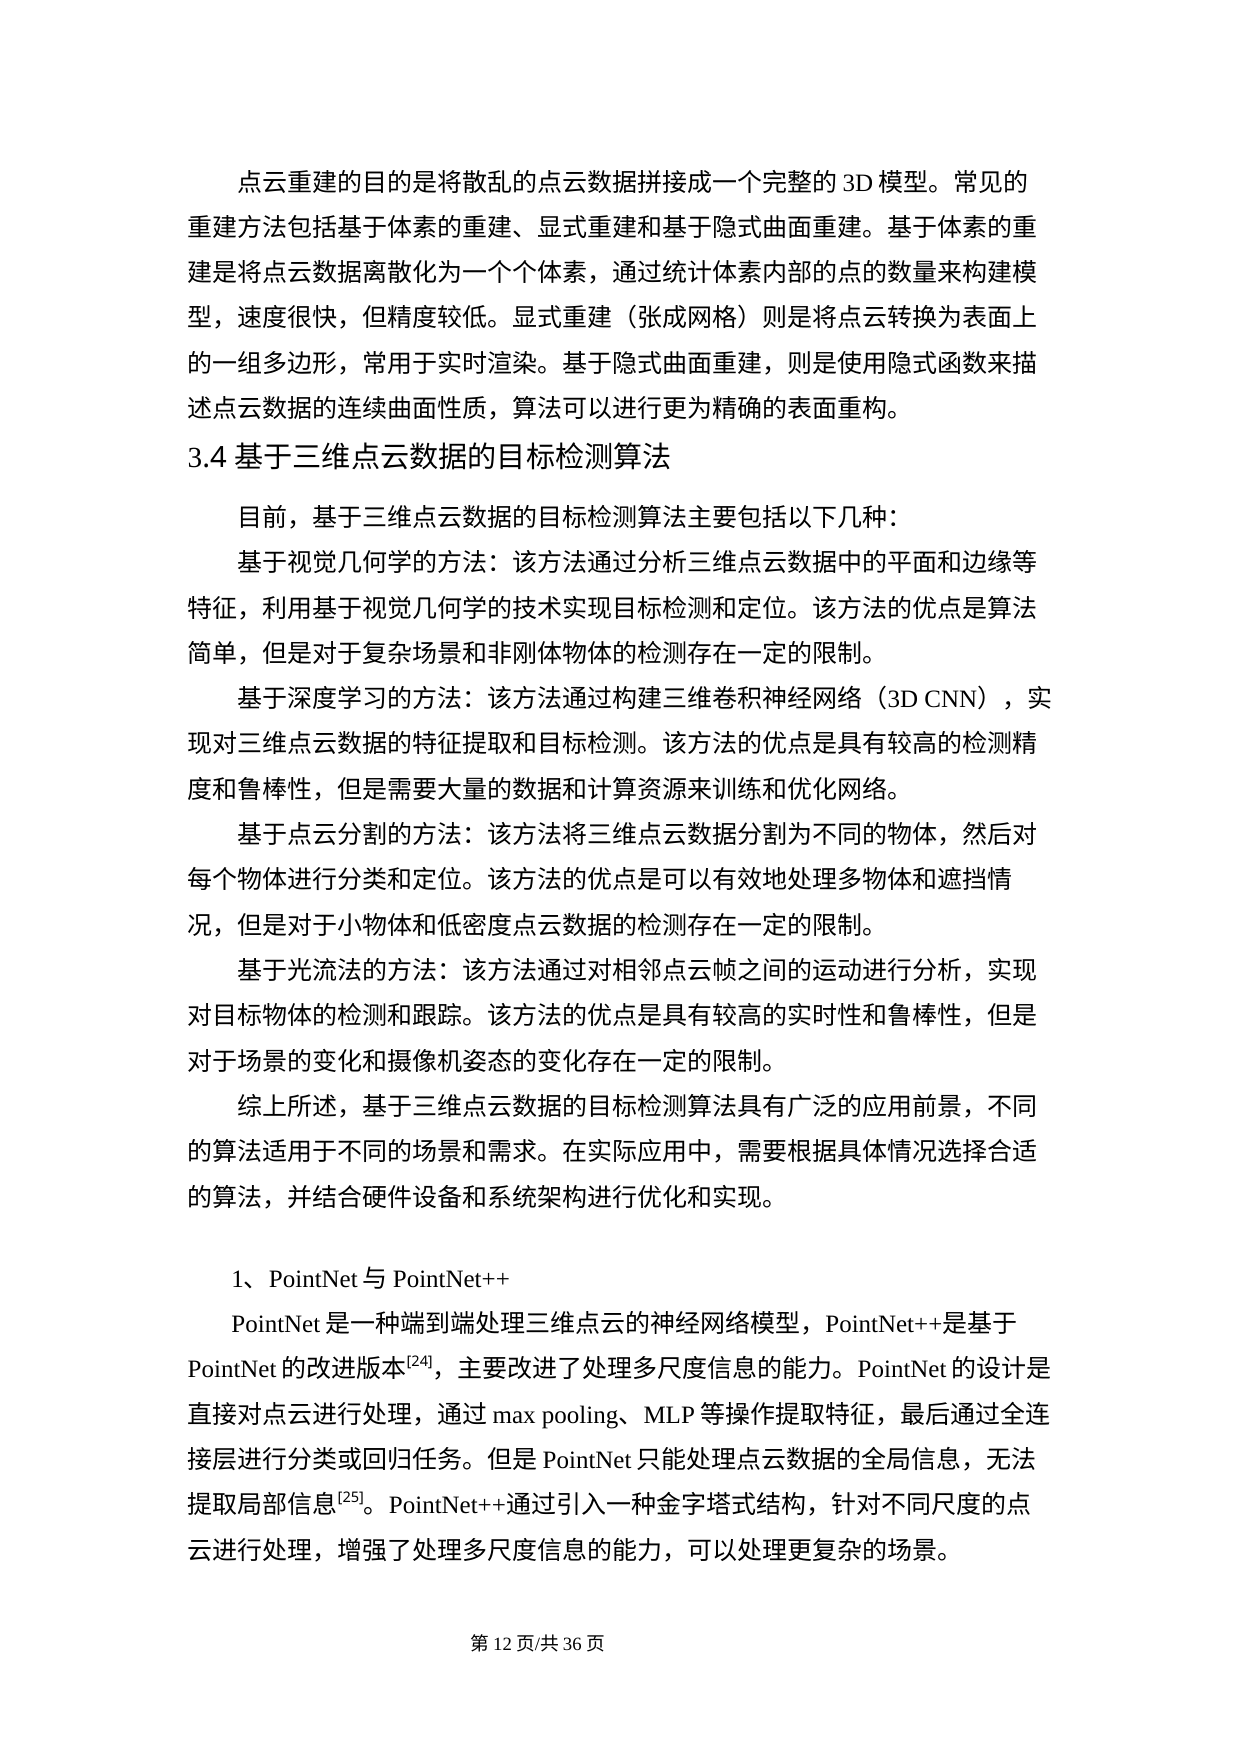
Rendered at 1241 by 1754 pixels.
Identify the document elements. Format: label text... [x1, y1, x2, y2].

text 基于深度学习的方法：该方法通过构建三维卷积神经网络（3D CNN），实现对三维点云数据的特征提取和目标检测。该方法的优点是具有较高的检测精度和鲁棒性，但是需要大量的数据和计算资源来训练和优化网络。 [187, 679, 1053, 806]
list PointNet是一种端到端处理三维点云的神经网络模型，PointNet++是基于PointNet的改进版本[24]，主要改进了处理多尺度信息的能力。PointNet的设计是直接对点云进行处理，通过max pooling、MLP等操作提取特征，最后通过全连接层进行分类或回归任务。但是PointNet只能处理点云数据的全局信息，无法提取局部信息[25]。PointNet++通过引入一种金字塔式结构，针对不同尺度的点云进行处理，增强了处理多尺度信息的能力，可以处理更复杂的场景。 [187, 1304, 1053, 1566]
text 目前，基于三维点云数据的目标检测算法主要包括以下几种： [187, 497, 1053, 534]
text 基于视觉几何学的方法：该方法通过分析三维点云数据中的平面和边缘等特征，利用基于视觉几何学的技术实现目标检测和定位。该方法的优点是算法简单，但是对于复杂场景和非刚体物体的检测存在一定的限制。 [187, 543, 1053, 669]
list 1、PointNet与PointNet++ [187, 1258, 1053, 1294]
subtitle 3.4 基于三维点云数据的目标检测算法 [187, 434, 1053, 476]
text 基于光流法的方法：该方法通过对相邻点云帧之间的运动进行分析，实现对目标物体的检测和跟踪。该方法的优点是具有较高的实时性和鲁棒性，但是对于场景的变化和摄像机姿态的变化存在一定的限制。 [187, 951, 1053, 1077]
text 综上所述，基于三维点云数据的目标检测算法具有广泛的应用前景，不同的算法适用于不同的场景和需求。在实际应用中，需要根据具体情况选择合适的算法，并结合硬件设备和系统架构进行优化和实现。 [187, 1086, 1053, 1213]
text 点云重建的目的是将散乱的点云数据拼接成一个完整的3D模型。常见的重建方法包括基于体素的重建、显式重建和基于隐式曲面重建。基于体素的重建是将点云数据离散化为一个个体素，通过统计体素内部的点的数量来构建模型，速度很快，但精度较低。显式重建（张成网格）则是将点云转换为表面上的一组多边形，常用于实时渲染。基于隐式曲面重建，则是使用隐式函数来描述点云数据的连续曲面性质，算法可以进行更为精确的表面重构。 [187, 162, 1053, 425]
text 基于点云分割的方法：该方法将三维点云数据分割为不同的物体，然后对每个物体进行分类和定位。该方法的优点是可以有效地处理多物体和遮挡情况，但是对于小物体和低密度点云数据的检测存在一定的限制。 [187, 814, 1053, 941]
